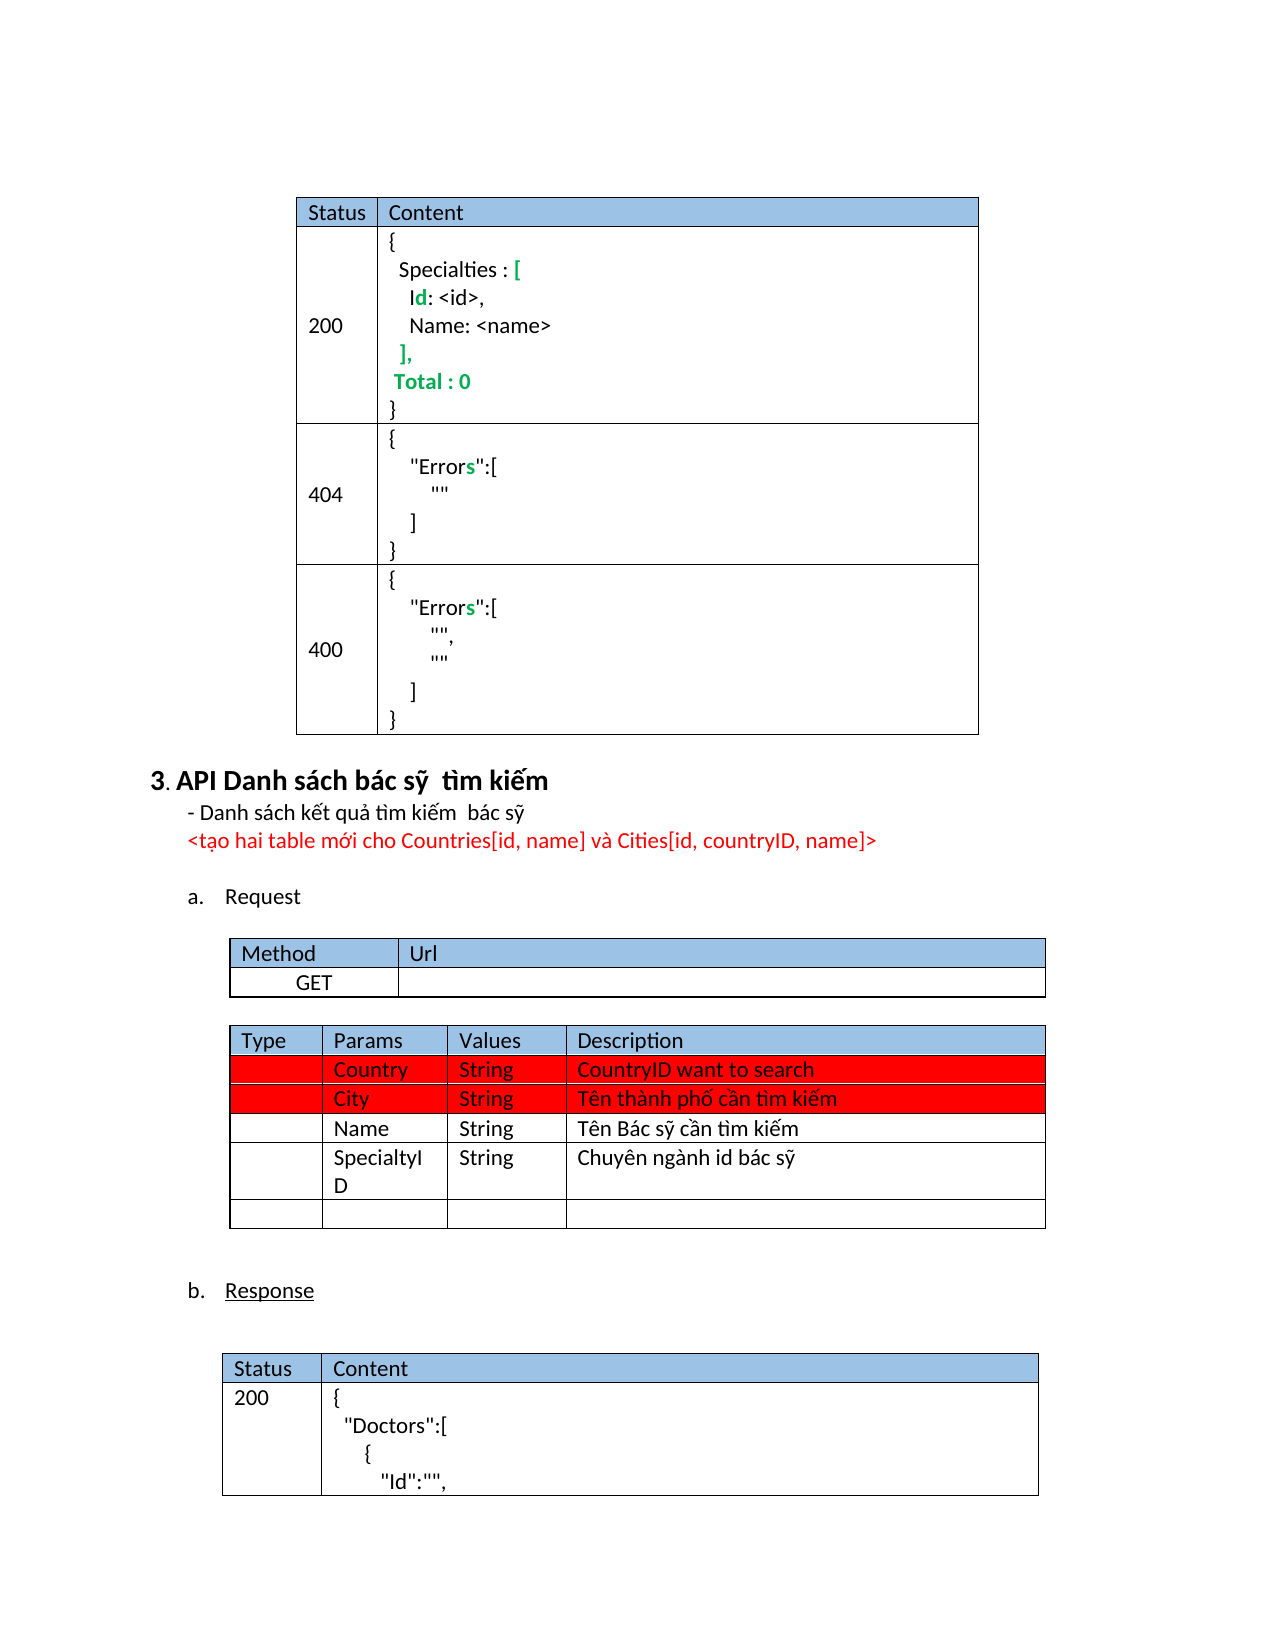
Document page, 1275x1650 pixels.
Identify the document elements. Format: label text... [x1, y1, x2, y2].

table_cell [231, 1200, 322, 1228]
table_header Status [223, 1354, 321, 1382]
table_header Content [378, 198, 978, 226]
table_header Params [323, 1026, 447, 1054]
table_header Content [322, 1354, 1038, 1382]
table_cell { "Errors":[ "", "" ] } [378, 565, 978, 733]
table_cell [231, 1114, 322, 1142]
table_cell { Specialties : [ Id: <id>, Name: <name> ], Total : 0 } [378, 227, 978, 423]
table_cell Chuyên ngành id bác sỹ [567, 1143, 1045, 1199]
table_header Method [231, 939, 398, 967]
table_cell Tên Bác sỹ cần tìm kiếm [567, 1114, 1045, 1142]
table_cell String [448, 1056, 566, 1083]
table_header Url [399, 939, 1045, 967]
table_cell Name [323, 1114, 447, 1142]
table_cell { "Errors":[ "" ] } [378, 424, 978, 564]
table_cell [399, 968, 1045, 996]
list Response [187, 1276, 1125, 1304]
table_header Status [297, 198, 377, 226]
list Request [187, 882, 1125, 910]
table_cell 200 [297, 227, 377, 423]
table_cell GET [231, 968, 398, 996]
table_cell CountryID want to search [567, 1056, 1045, 1083]
table_cell String [448, 1085, 566, 1113]
table_header Values [448, 1026, 566, 1054]
table_cell [323, 1200, 447, 1228]
table_cell String [448, 1143, 566, 1199]
table_cell SpecialtyID [323, 1143, 447, 1199]
list 3. API Danh sách bác sỹ tìm kiếm [150, 762, 1125, 798]
table_cell [231, 1085, 322, 1113]
table_cell [231, 1056, 322, 1083]
table_cell [231, 1143, 322, 1199]
table_cell [567, 1200, 1045, 1228]
table_cell 404 [297, 424, 377, 564]
table_header Type [231, 1026, 322, 1054]
table_cell String [448, 1114, 566, 1142]
table_cell Tên thành phố cần tìm kiếm [567, 1085, 1045, 1113]
table_cell 200 [223, 1383, 321, 1495]
text <tạo hai table mới cho Countries[id, name] và Cities[id, countryID, name]> [150, 826, 1125, 854]
table_cell 400 [297, 565, 377, 733]
table_cell City [323, 1085, 447, 1113]
table_cell Country [323, 1056, 447, 1083]
text - Danh sách kết quả tìm kiếm bác sỹ [150, 798, 1125, 826]
table_cell [448, 1200, 566, 1228]
table_header Description [567, 1026, 1045, 1054]
